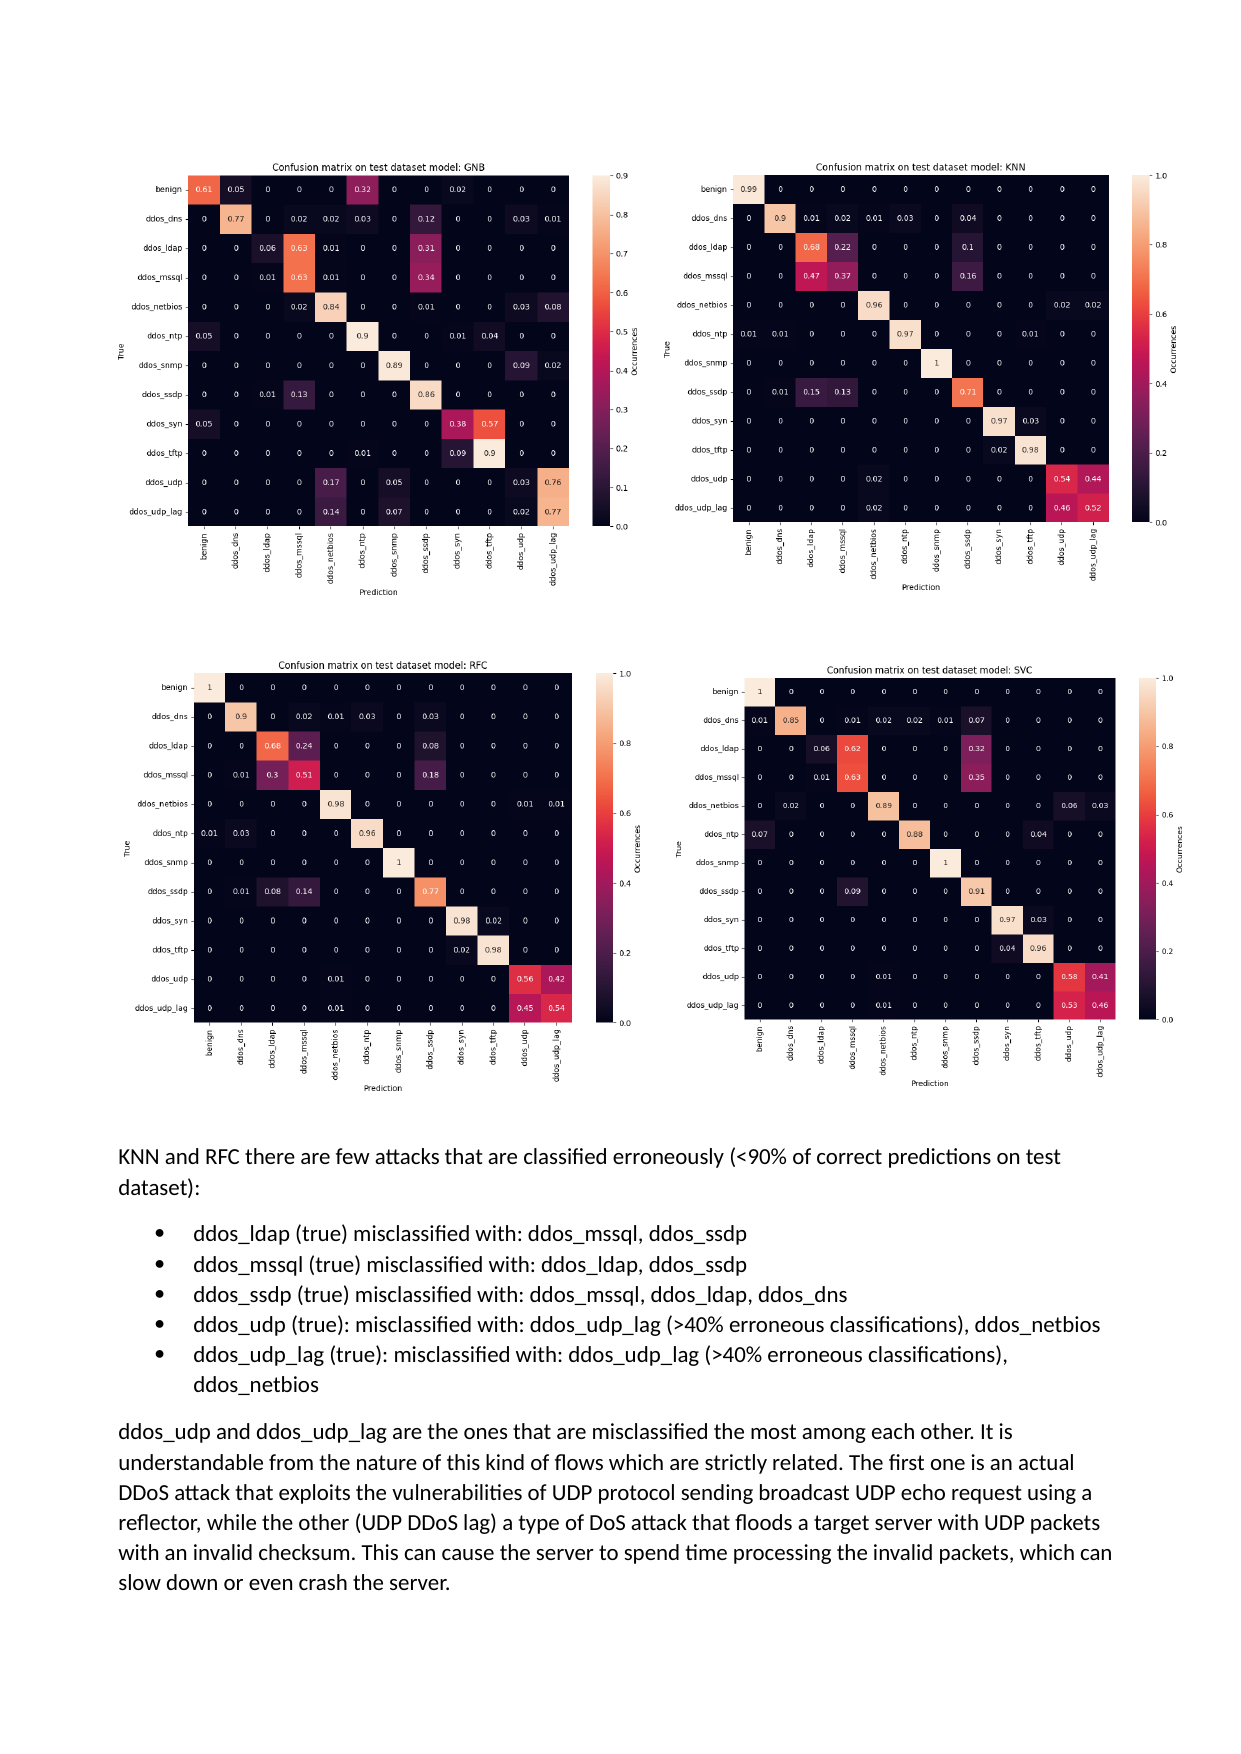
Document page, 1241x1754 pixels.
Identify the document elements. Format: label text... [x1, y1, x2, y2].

picture [670, 660, 1189, 1093]
list ddos_ldap (true) misclassified with: ddos_mssql, ddos_ssdp [156, 1219, 1122, 1247]
text KNN and RFC there are few attacks that are classified erroneously (<90% of correct predictions on test dataset): [118, 1142, 1122, 1201]
picture [112, 157, 644, 602]
list ddos_ssdp (true) misclassified with: ddos_mssql, ddos_ldap, ddos_dns [156, 1280, 1122, 1308]
list ddos_mssql (true) misclassified with: ddos_ldap, ddos_ssdp [156, 1250, 1122, 1278]
picture [658, 158, 1183, 597]
picture [118, 656, 647, 1098]
list ddos_udp_lag (true): misclassified with: ddos_udp_lag (>40% erroneous classifications), ddos_netbios [156, 1340, 1122, 1398]
list ddos_udp (true): misclassified with: ddos_udp_lag (>40% erroneous classifications), ddos_netbios [156, 1310, 1122, 1338]
